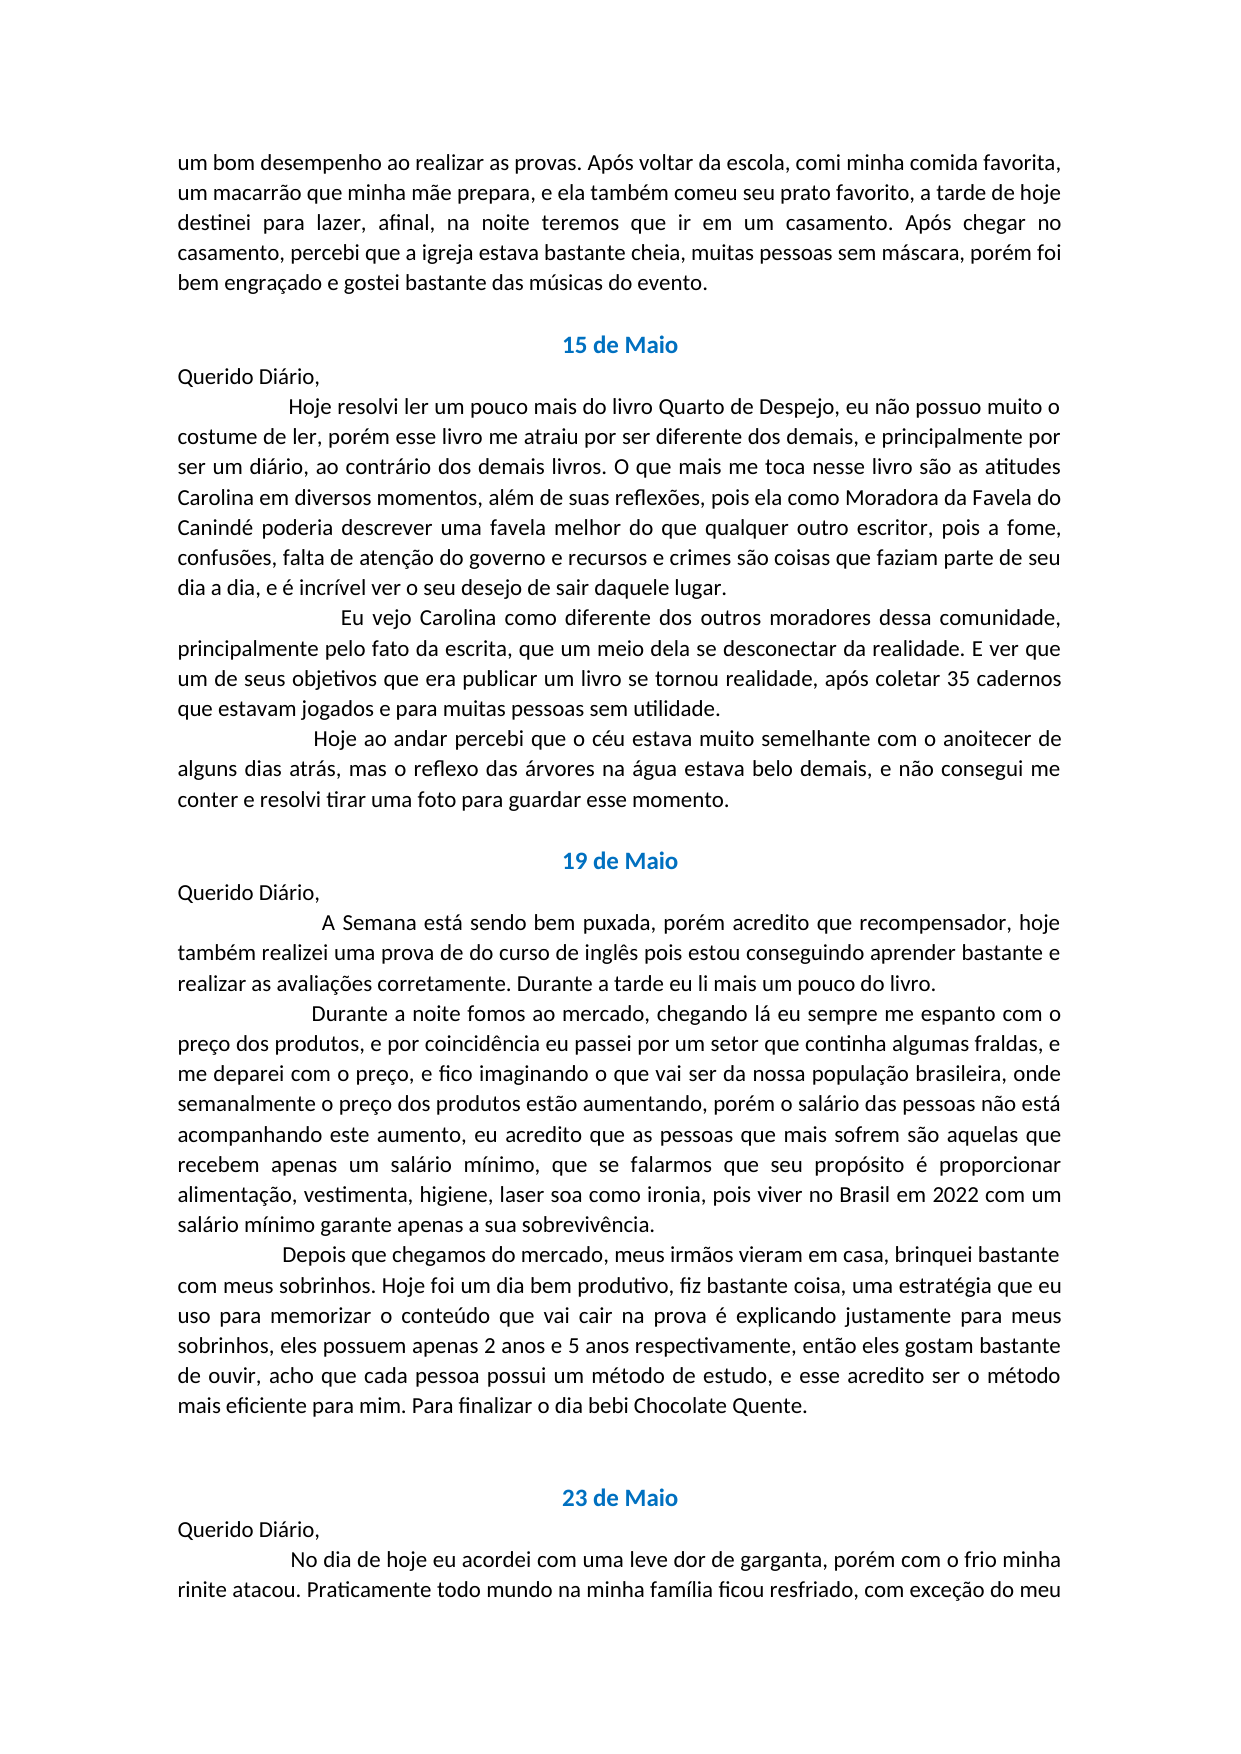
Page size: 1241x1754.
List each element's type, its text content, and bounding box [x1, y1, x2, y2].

text 23 de Maio [177, 1482, 1063, 1513]
text Querido Diário, [177, 878, 1063, 906]
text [177, 1545, 1063, 1603]
text Durante a noite fomos ao mercado, chegando lá eu sempre me espanto com o preço dos produtos, e por coincidência eu passei por um setor que continha algumas fraldas, e me deparei com o preço, e fico imaginando o que vai ser da nossa população brasileira, onde semanalmente o preço dos produtos estão aumentando, porém o salário das pessoas não está acompanhando este aumento, eu acredito que as pessoas que mais sofrem são aquelas que recebem apenas um salário mínimo, que se falarmos que seu propósito é proporcionar alimentação, vestimenta, higiene, laser soa como ironia, pois viver no Brasil em 2022 com um salário mínimo garante apenas a sua sobrevivência. [177, 999, 1063, 1238]
text A Semana está sendo bem puxada, porém acredito que recompensador, hoje também realizei uma prova de do curso de inglês pois estou conseguindo aprender bastante e realizar as avaliações corretamente. Durante a tarde eu li mais um pouco do livro. [177, 908, 1063, 997]
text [177, 148, 1063, 296]
text Querido Diário, [177, 1515, 1063, 1543]
text Eu vejo Carolina como diferente dos outros moradores dessa comunidade, principalmente pelo fato da escrita, que um meio dela se desconectar da realidade. E ver que um de seus objetivos que era publicar um livro se tornou realidade, após coletar 35 cadernos que estavam jogados e para muitas pessoas sem utilidade. [177, 603, 1063, 722]
text Querido Diário, [177, 362, 1063, 390]
text 19 de Maio [177, 845, 1063, 876]
text 15 de Maio [177, 329, 1063, 359]
text Hoje resolvi ler um pouco mais do livro Quarto de Despejo, eu não possuo muito o costume de ler, porém esse livro me atraiu por ser diferente dos demais, e principalmente por ser um diário, ao contrário dos demais livros. O que mais me toca nesse livro são as atitudes Carolina em diversos momentos, além de suas reflexões, pois ela como Moradora da Favela do Canindé poderia descrever uma favela melhor do que qualquer outro escritor, pois a fome, confusões, falta de atenção do governo e recursos e crimes são coisas que faziam parte de seu dia a dia, e é incrível ver o seu desejo de sair daquele lugar. [177, 392, 1063, 601]
text Hoje ao andar percebi que o céu estava muito semelhante com o anoitecer de alguns dias atrás, mas o reflexo das árvores na água estava belo demais, e não consegui me conter e resolvi tirar uma foto para guardar esse momento. [177, 724, 1063, 813]
text Depois que chegamos do mercado, meus irmãos vieram em casa, brinquei bastante com meus sobrinhos. Hoje foi um dia bem produtivo, fiz bastante coisa, uma estratégia que eu uso para memorizar o conteúdo que vai cair na prova é explicando justamente para meus sobrinhos, eles possuem apenas 2 anos e 5 anos respectivamente, então eles gostam bastante de ouvir, acho que cada pessoa possui um método de estudo, e esse acredito ser o método mais eficiente para mim. Para finalizar o dia bebi Chocolate Quente. [177, 1241, 1063, 1419]
